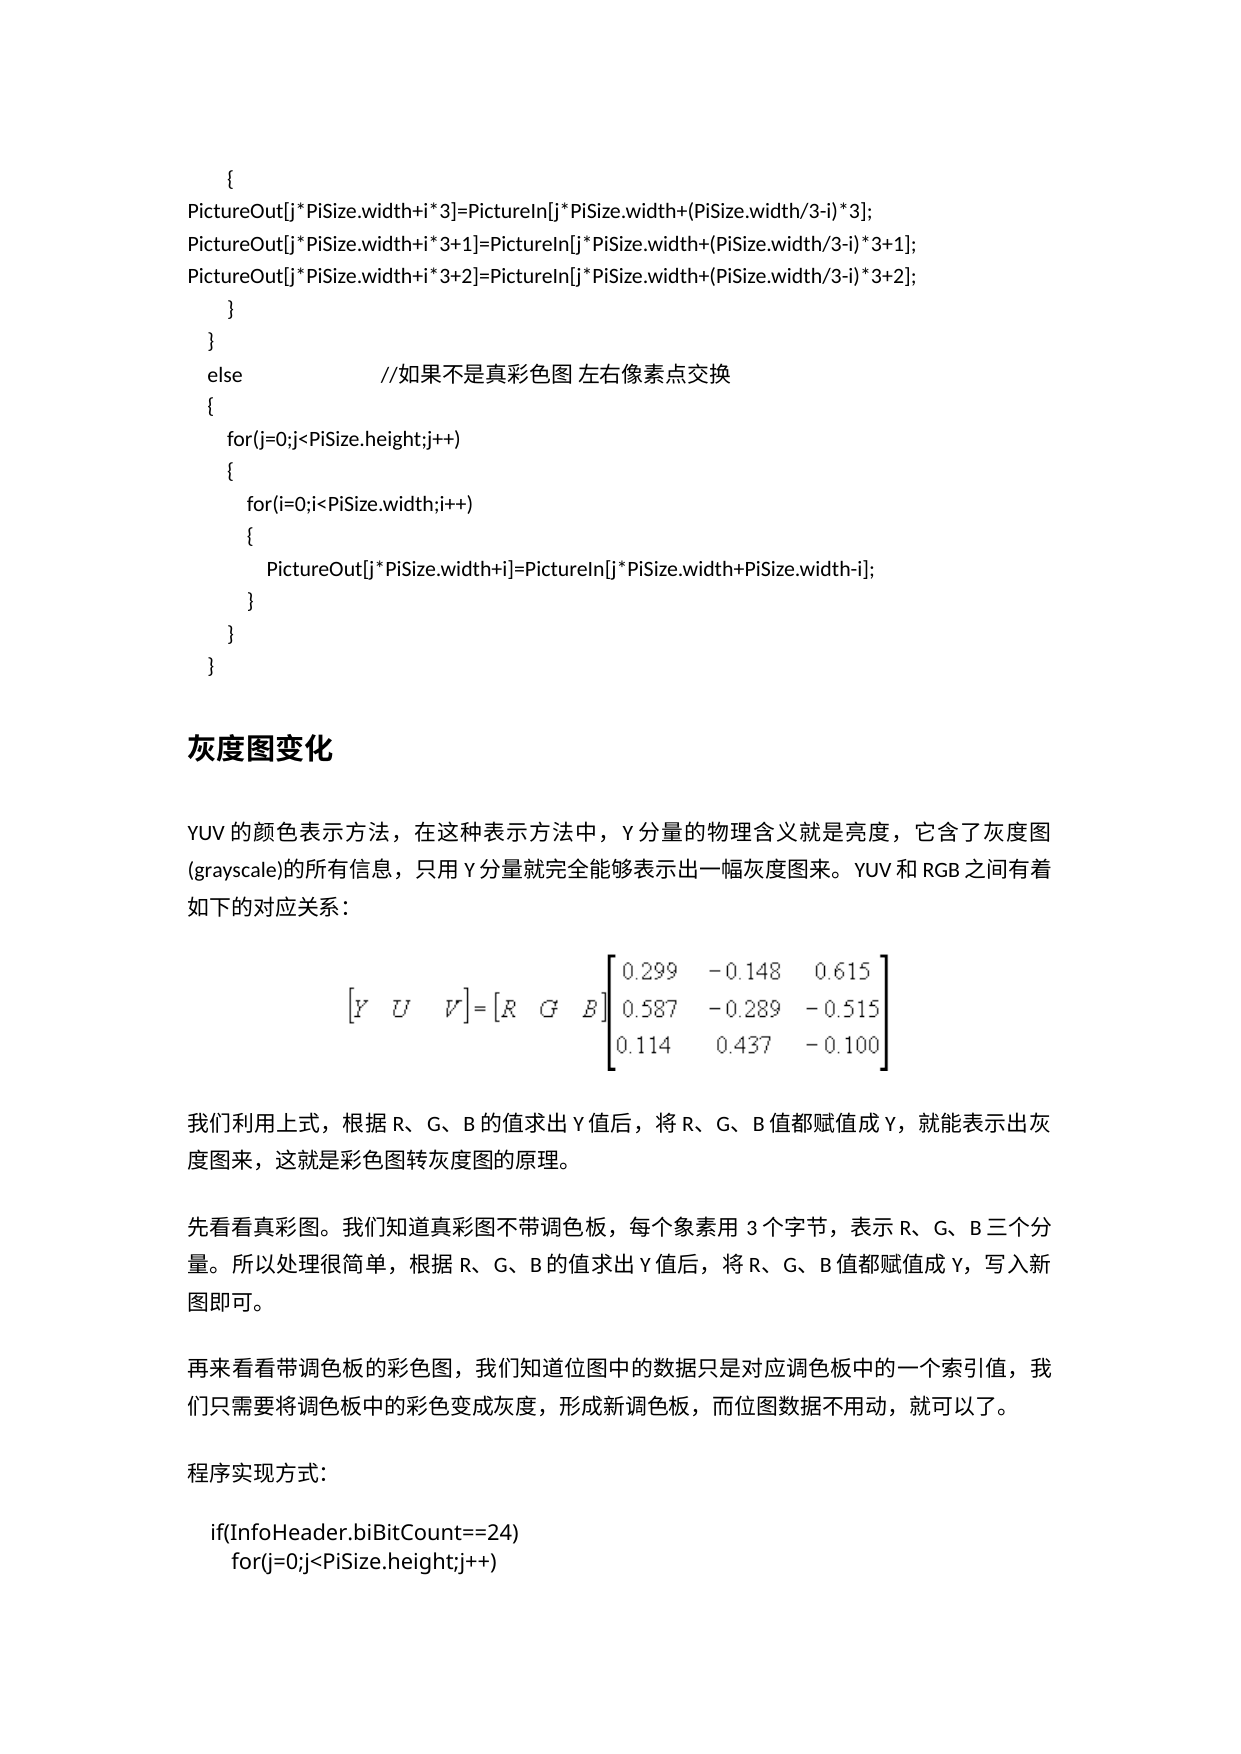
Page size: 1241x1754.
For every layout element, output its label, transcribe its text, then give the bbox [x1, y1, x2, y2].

text { [187, 454, 1053, 487]
text 我们利用上式，根据R、G、B的值求出Y值后，将R、G、B值都赋值成Y，就能表示出灰度图来，这就是彩色图转灰度图的原理。 [187, 1100, 1053, 1175]
text for(j=0;j<PiSize.height;j++) [187, 422, 1053, 454]
text } [187, 292, 1053, 324]
text } [187, 584, 1053, 617]
text } [187, 324, 1053, 357]
text 灰度图变化 [187, 714, 1053, 779]
text if(InfoHeader.biBitCount==24) [187, 1516, 1053, 1546]
text { PictureOut[j*PiSize.width+i*3]=PictureIn[j*PiSize.width+(PiSize.width/3-i)*3]; PictureOut[j*PiSize.width+i*3+1]=PictureIn[j*PiSize.width+(PiSize.width/3-i)*3+1]; PictureOut[j*PiSize.width+i*3+2]=PictureIn[j*PiSize.width+(PiSize.width/3-i)*3+2]; [187, 162, 1053, 292]
text for(j=0;j<PiSize.height;j++) [187, 1546, 1053, 1576]
text else //如果不是真彩色图 左右像素点交换 [187, 357, 1053, 389]
text 再来看看带调色板的彩色图，我们知道位图中的数据只是对应调色板中的一个索引值，我们只需要将调色板中的彩色变成灰度，形成新调色板，而位图数据不用动，就可以了。 [187, 1346, 1053, 1421]
text } [187, 649, 1053, 682]
text YUV的颜色表示方法，在这种表示方法中，Y分量的物理含义就是亮度，它含了灰度图(grayscale)的所有信息，只用Y分量就完全能够表示出一幅灰度图来。YUV和RGB之间有着如下的对应关系： [187, 809, 1053, 921]
text { [187, 519, 1053, 552]
text } [187, 617, 1053, 649]
picture [345, 950, 895, 1071]
text { [187, 389, 1053, 422]
text for(i=0;i<PiSize.width;i++) [187, 487, 1053, 519]
text PictureOut[j*PiSize.width+i]=PictureIn[j*PiSize.width+PiSize.width-i]; [187, 552, 1053, 584]
text 先看看真彩图。我们知道真彩图不带调色板，每个象素用3个字节，表示R、G、B三个分量。所以处理很简单，根据R、G、B的值求出Y值后，将R、G、B值都赋值成Y，写入新图即可。 [187, 1204, 1053, 1316]
text 程序实现方式： [187, 1450, 1053, 1487]
